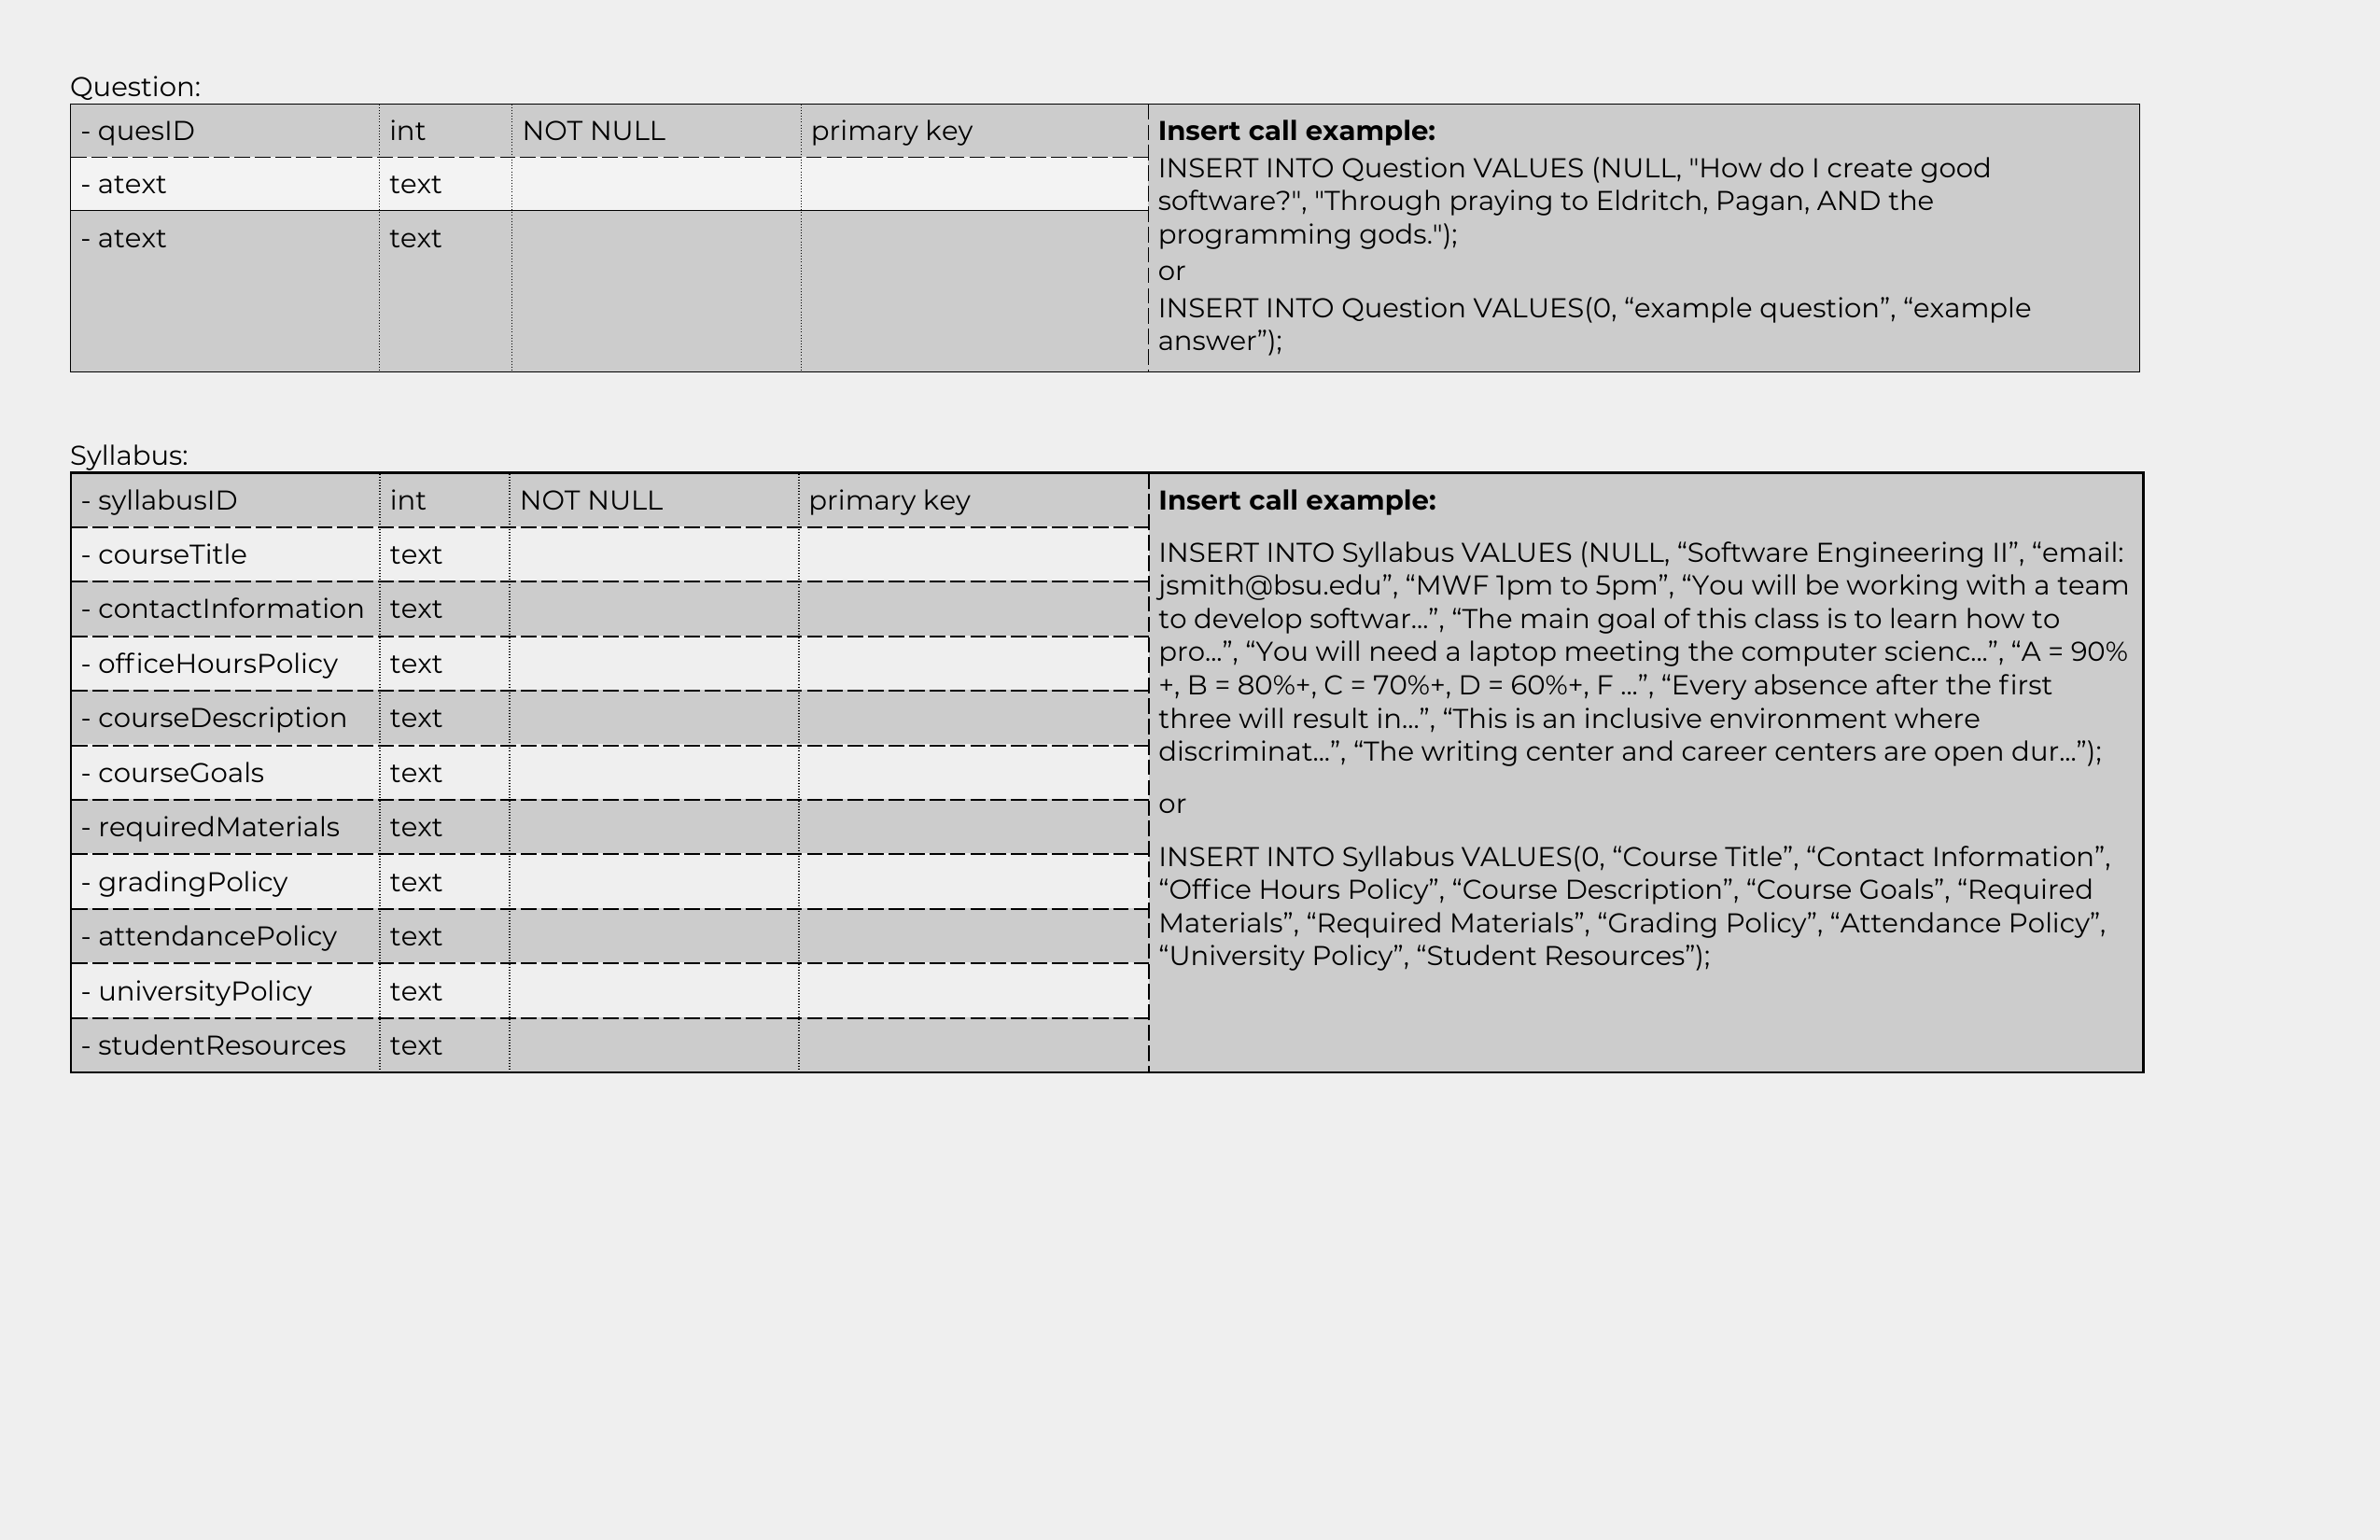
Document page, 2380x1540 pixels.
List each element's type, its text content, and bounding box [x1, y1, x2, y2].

table_cell [510, 745, 799, 799]
text Syllabus: [70, 439, 2310, 471]
table_cell [799, 581, 1149, 636]
table_cell [510, 1017, 799, 1071]
table_cell [799, 962, 1149, 1017]
table_cell [799, 690, 1149, 744]
table_header NOT NULL [512, 105, 801, 157]
table_header - quesID [71, 105, 380, 157]
table_cell - attendancePolicy [72, 908, 380, 962]
table_cell [510, 581, 799, 636]
table_header primary key [799, 474, 1149, 526]
table_cell text [380, 211, 512, 371]
table_cell text [380, 526, 510, 581]
text Question: [70, 70, 2310, 104]
table_cell - courseGoals [72, 745, 380, 799]
table_cell - universityPolicy [72, 962, 380, 1017]
table_cell text [380, 1017, 510, 1071]
table_cell - studentResources [72, 1017, 380, 1071]
table_cell text [380, 636, 510, 690]
table_cell [510, 690, 799, 744]
table_header NOT NULL [510, 474, 799, 526]
table_cell text [380, 962, 510, 1017]
table_header primary key [801, 105, 1148, 157]
table_cell [512, 211, 801, 371]
table_cell text [380, 581, 510, 636]
table_cell [799, 745, 1149, 799]
table_cell text [380, 853, 510, 908]
table_cell [799, 1017, 1149, 1071]
table_cell - requiredMaterials [72, 799, 380, 853]
table_cell - contactInformation [72, 581, 380, 636]
table_header int [380, 474, 510, 526]
table_cell [510, 908, 799, 962]
table_cell [510, 636, 799, 690]
table_cell [799, 636, 1149, 690]
table_cell - atext [71, 157, 380, 210]
table_cell text [380, 690, 510, 744]
table_cell [512, 157, 801, 210]
table_cell text [380, 799, 510, 853]
table_cell [799, 526, 1149, 581]
table_header Insert call example: INSERT INTO Question VALUES (NULL, "How do I create good software?", "Through praying to Eldritch, Pagan, AND the programming gods."); or INSERT INTO Question VALUES(0, “example question”, “example answer”); [1148, 105, 2139, 371]
table_cell [799, 853, 1149, 908]
table_cell [799, 799, 1149, 853]
table_cell text [380, 157, 512, 210]
table_cell - atext [71, 211, 380, 371]
table_cell [801, 157, 1148, 210]
table_cell [799, 908, 1149, 962]
table_cell - officeHoursPolicy [72, 636, 380, 690]
table_cell text [380, 745, 510, 799]
table_cell [510, 962, 799, 1017]
table_cell text [380, 908, 510, 962]
table_cell [801, 211, 1148, 371]
table_header Insert call example: INSERT INTO Syllabus VALUES (NULL, “Software Engineering II”, “email: jsmith@bsu.edu”, “MWF 1pm to 5pm”, “You will be working with a team to develop softwar...”, “The main goal of this class is to learn how to pro...”, “You will need a laptop meeting the computer scienc...”, “A = 90%+, B = 80%+, C = 70%+, D = 60%+, F ...”, “Every absence after the first three will result in...”, “This is an inclusive environment where discriminat...”, “The writing center and career centers are open dur...”); or INSERT INTO Syllabus VALUES(0, “Course Title”, “Contact Information”, “Office Hours Policy”, “Course Description”, “Course Goals”, “Required Materials”, “Required Materials”, “Grading Policy”, “Attendance Policy”, “University Policy”, “Student Resources”); [1149, 474, 2142, 1071]
table_cell - courseTitle [72, 526, 380, 581]
table_cell - gradingPolicy [72, 853, 380, 908]
table_cell [510, 526, 799, 581]
table_cell [510, 853, 799, 908]
table_cell [510, 799, 799, 853]
table_header int [380, 105, 512, 157]
table_cell - courseDescription [72, 690, 380, 744]
table_header - syllabusID [72, 474, 380, 526]
